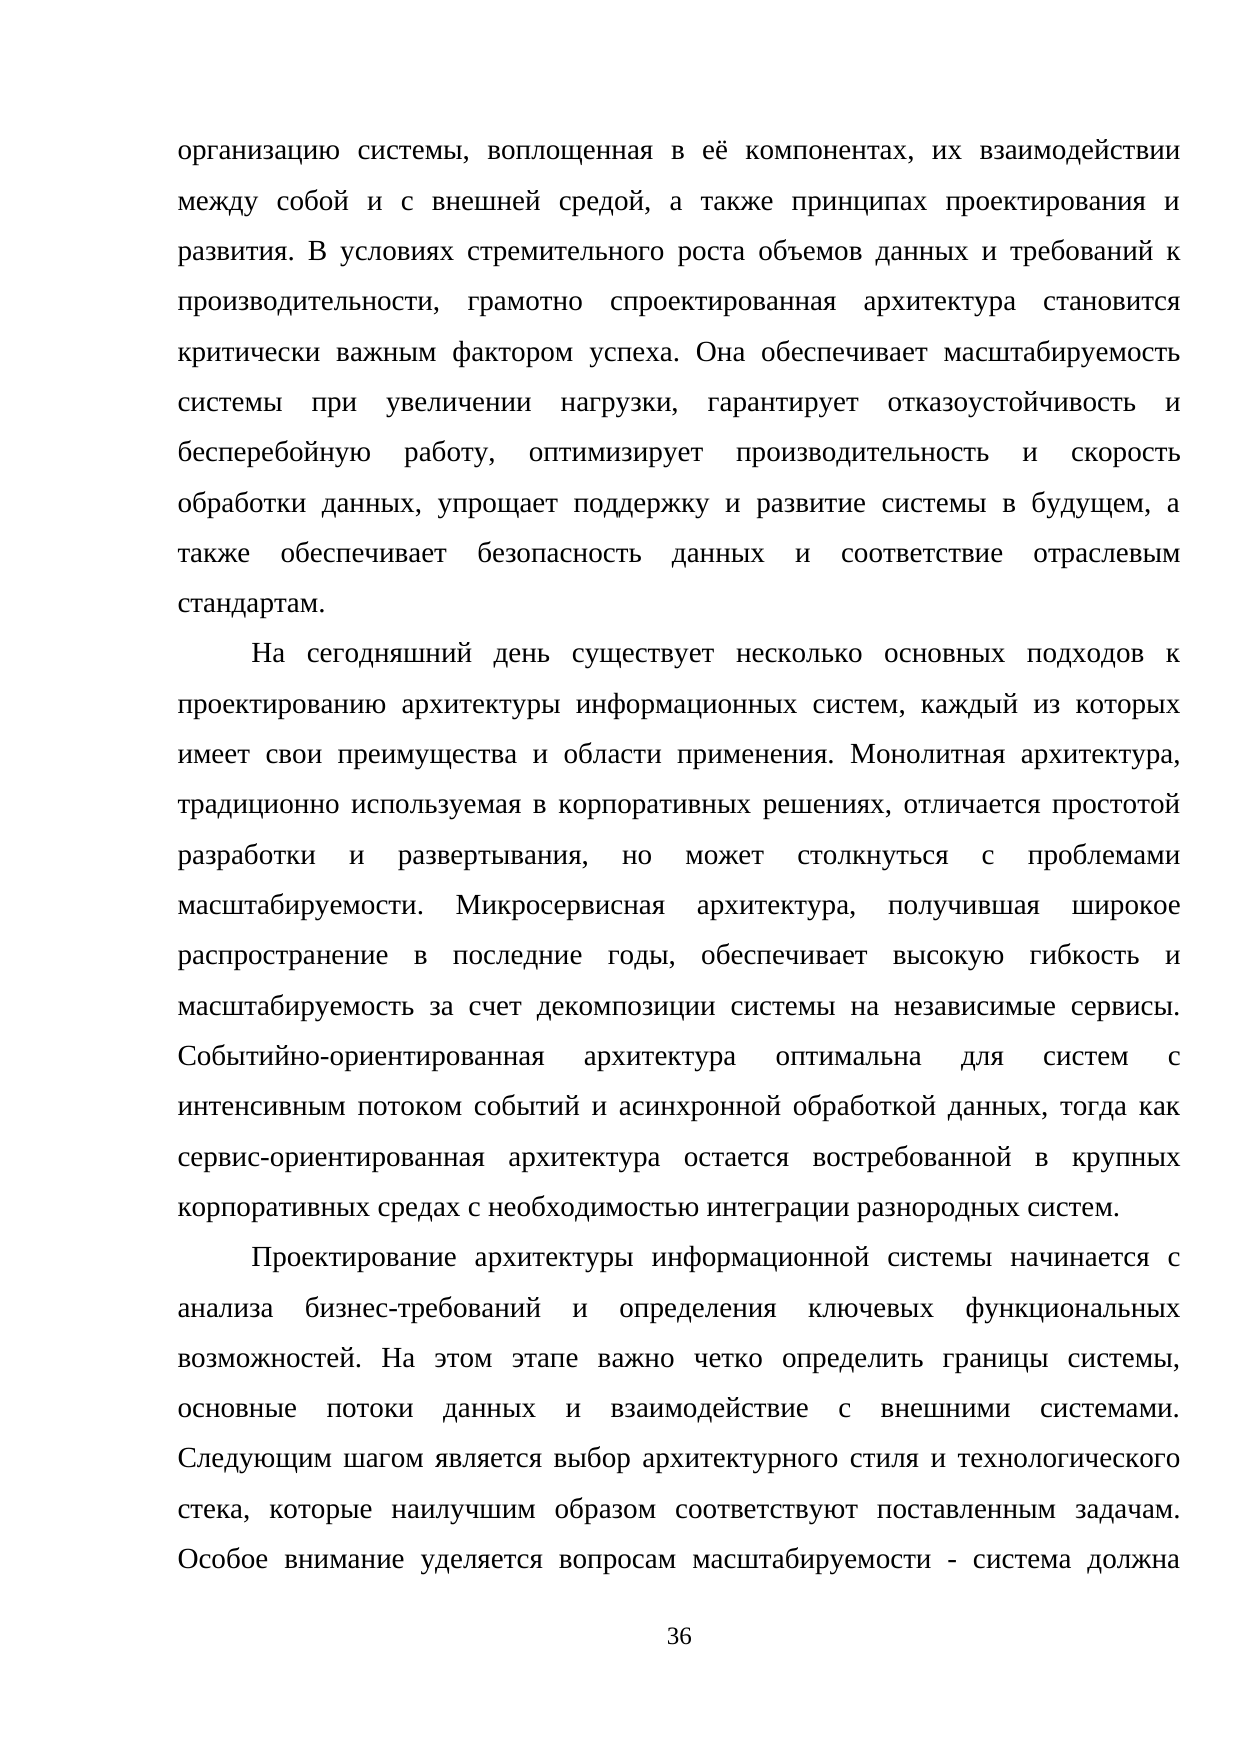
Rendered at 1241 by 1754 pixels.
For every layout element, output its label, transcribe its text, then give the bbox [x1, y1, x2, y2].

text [177, 1239, 1181, 1575]
text На сегодняшний день существует несколько основных подходов к проектированию архитектуры информационных систем, каждый из которых имеет свои преимущества и области применения. Монолитная архитектура, традиционно используемая в корпоративных решениях, отличается простотой разработки и развертывания, но может столкнуться с проблемами масштабируемости. Микросервисная архитектура, получившая широкое распространение в последние годы, обеспечивает высокую гибкость и масштабируемость за счет декомпозиции системы на независимые сервисы. Событийно-ориентированная архитектура оптимальна для систем с интенсивным потоком событий и асинхронной обработкой данных, тогда как сервис-ориентированная архитектура остается востребованной в крупных корпоративных средах с необходимостью интеграции разнородных систем. [177, 636, 1181, 1223]
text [177, 132, 1181, 619]
